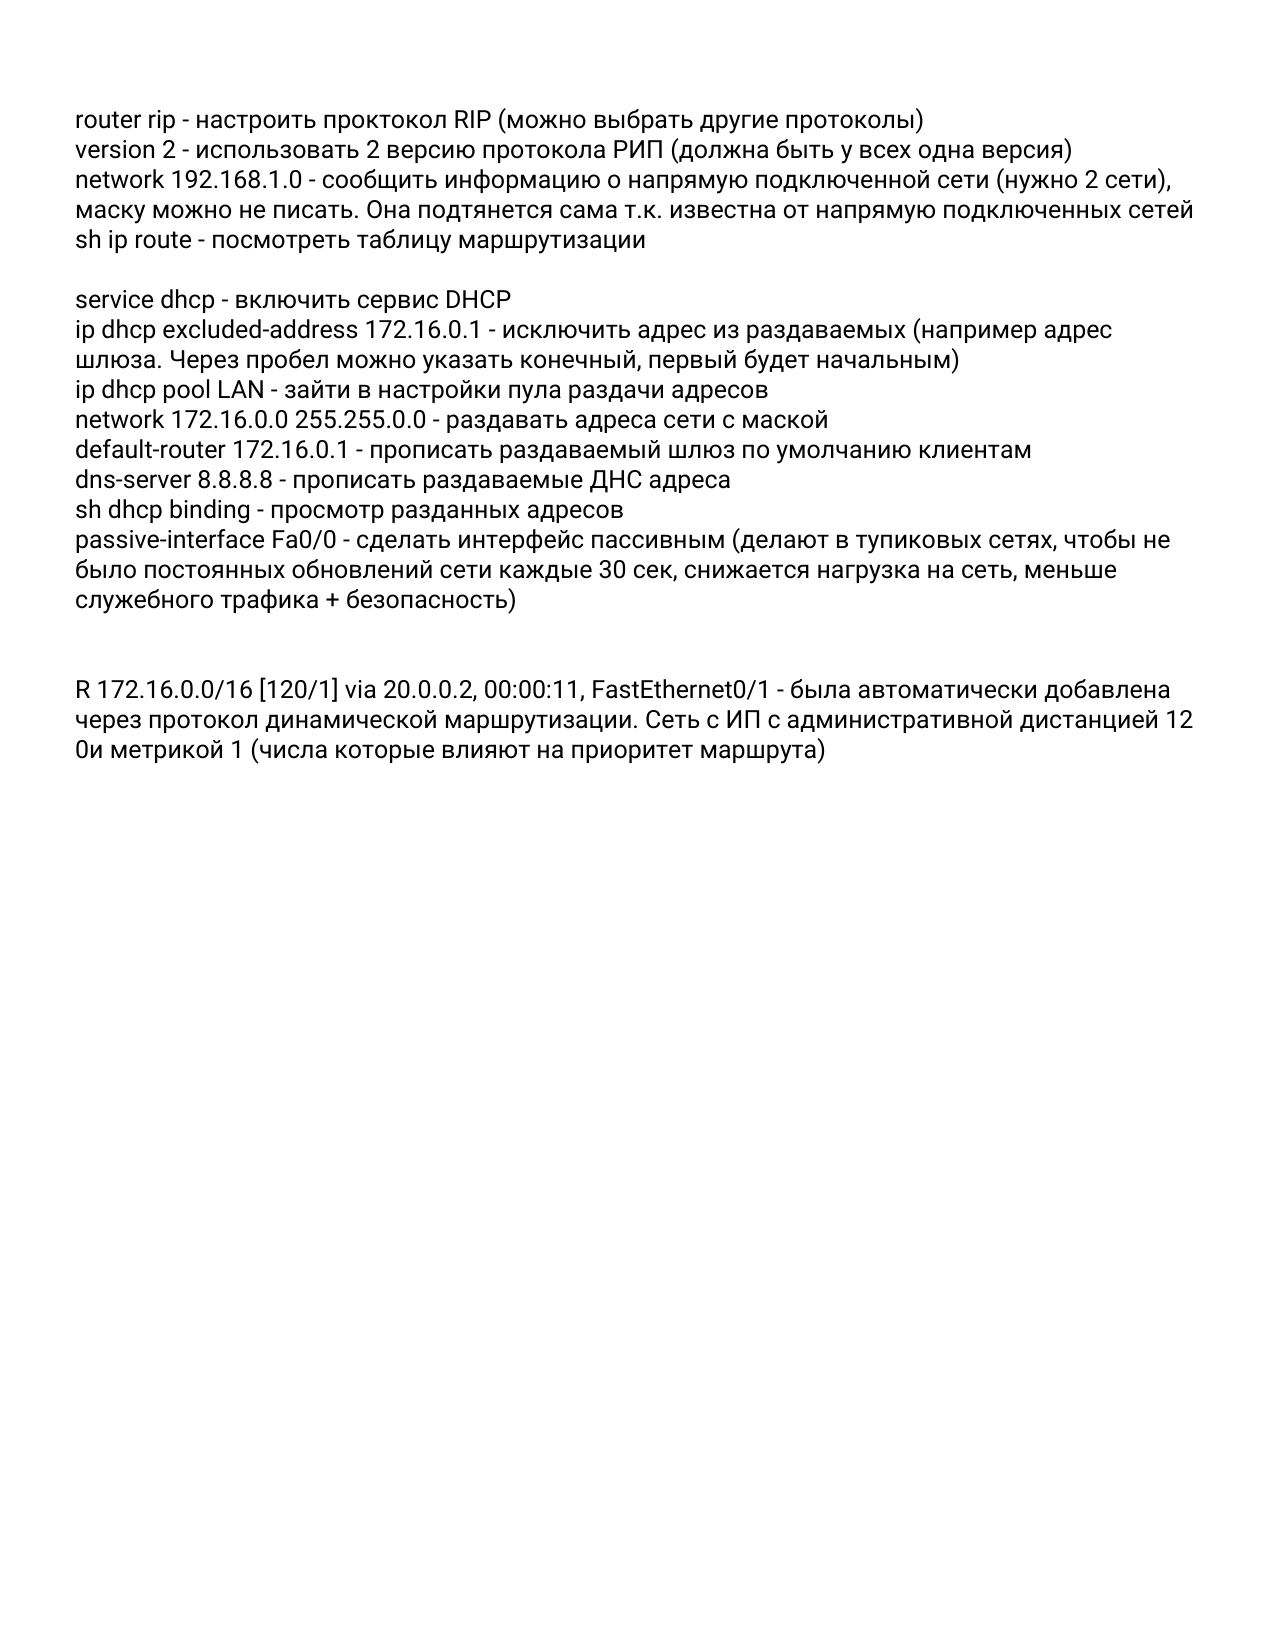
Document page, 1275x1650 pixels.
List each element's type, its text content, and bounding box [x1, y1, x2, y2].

text router rip - настроить проктокол RIP (можно выбрать другие протоколы) [75, 105, 1200, 135]
text ip dhcp excluded-address 172.16.0.1 - исключить адрес из раздаваемых (например адрес шлюза. Через пробел можно указать конечный, первый будет начальным) [75, 315, 1200, 375]
text dns-server 8.8.8.8 - прописать раздаваемые ДНС адреса [75, 465, 1200, 495]
text sh dhcp binding - просмотр разданных адресов [75, 495, 1200, 525]
text R 172.16.0.0/16 [120/1] via 20.0.0.2, 00:00:11, FastEthernet0/1 - была автоматически добавлена через протокол динамической маршрутизации. Сеть с ИП с административной дистанцией 12 0и метрикой 1 (числа которые влияют на приоритет маршрута) [75, 675, 1200, 765]
text version 2 - использовать 2 версию протокола РИП (должна быть у всех одна версия) [75, 135, 1200, 165]
text sh ip route - посмотреть таблицу маршрутизации [75, 225, 1200, 255]
text network 172.16.0.0 255.255.0.0 - раздавать адреса сети с маской [75, 405, 1200, 435]
text passive-interface Fa0/0 - сделать интерфейс пассивным (делают в тупиковых сетях, чтобы не было постоянных обновлений сети каждые 30 сек, снижается нагрузка на сеть, меньше служебного трафика + безопасность) [75, 525, 1200, 615]
text ip dhcp pool LAN - зайти в настройки пула раздачи адресов [75, 375, 1200, 405]
text network 192.168.1.0 - сообщить информацию о напрямую подключенной сети (нужно 2 сети), маску можно не писать. Она подтянется сама т.к. известна от напрямую подключенных сетей [75, 165, 1200, 225]
text service dhcp - включить сервис DHCP [75, 285, 1200, 315]
text default-router 172.16.0.1 - прописать раздаваемый шлюз по умолчанию клиентам [75, 435, 1200, 465]
